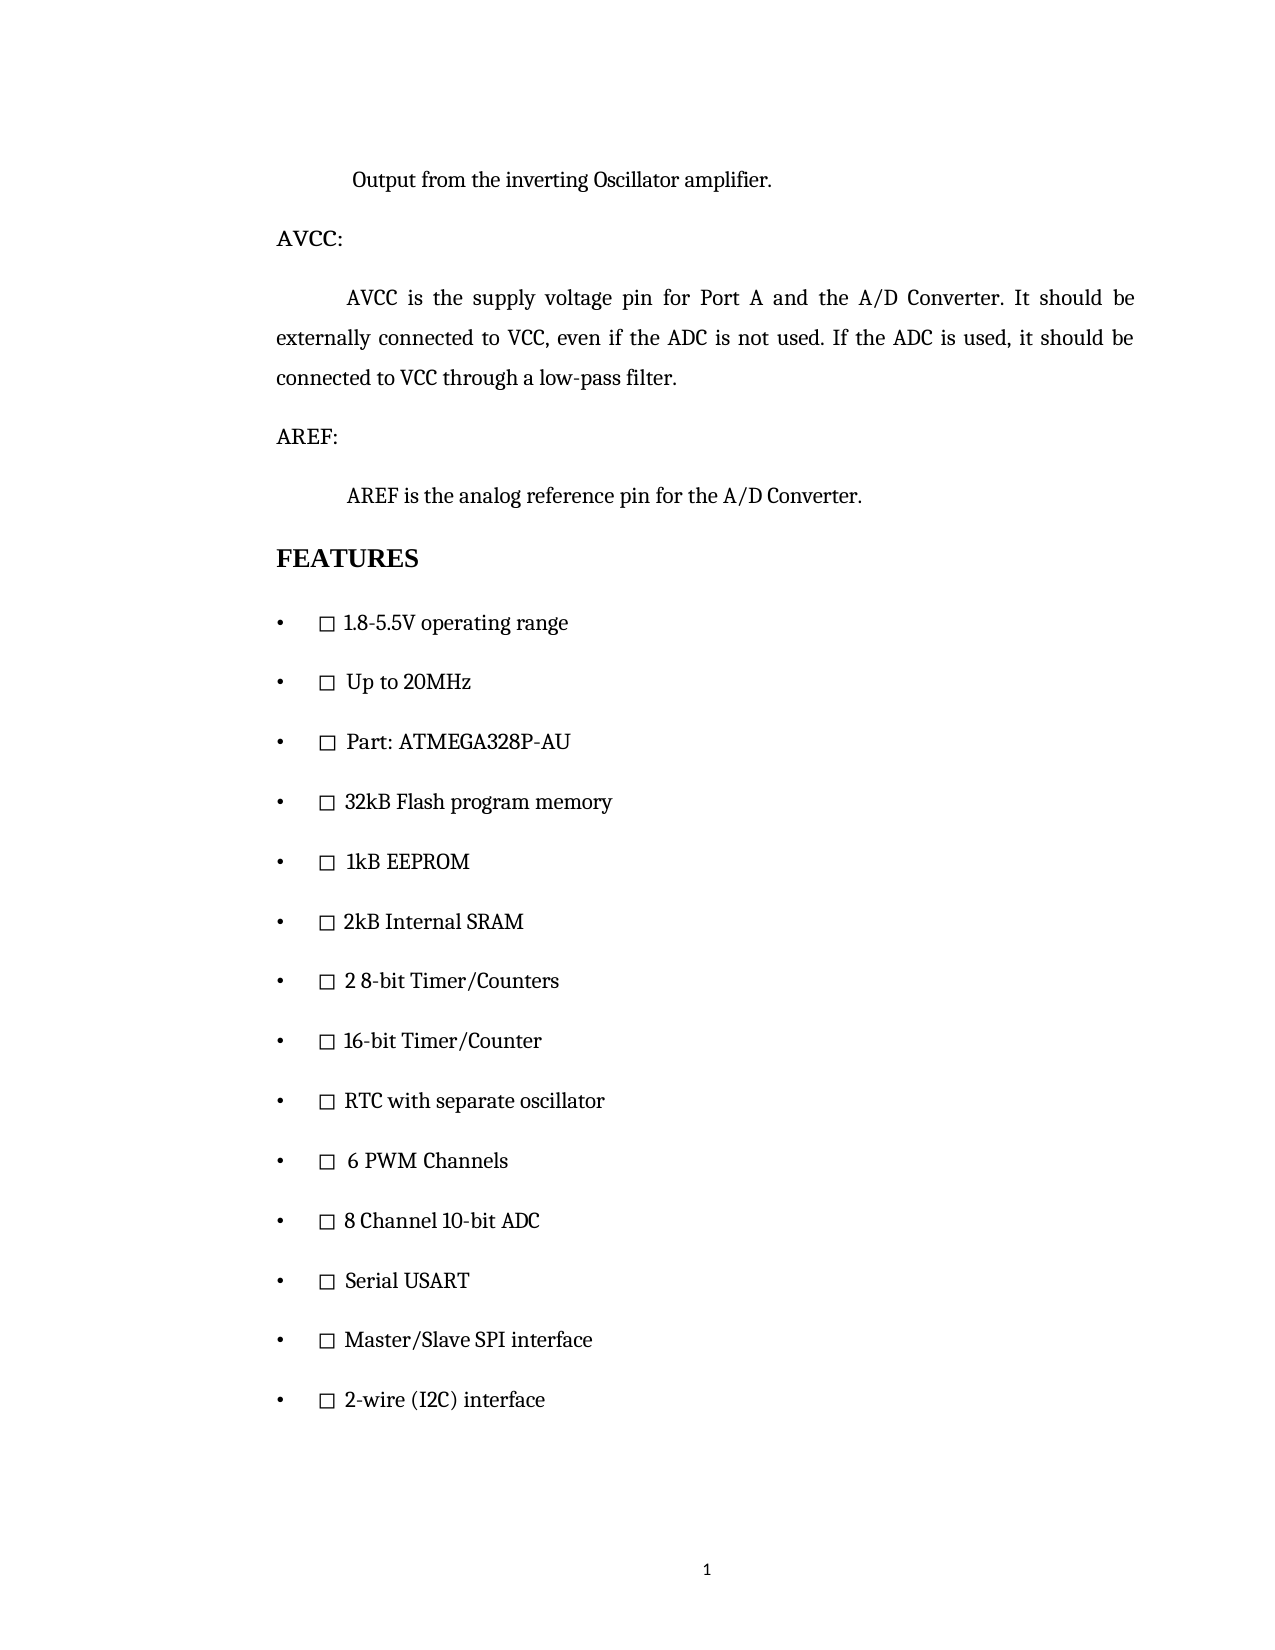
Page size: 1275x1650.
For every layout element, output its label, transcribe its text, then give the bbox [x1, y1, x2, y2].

text AVCC is the supply voltage pin for Port A and the A/D Converter. It should be externally connected to VCC, even if the ADC is not used. If the ADC is used, it should be connected to VCC through a low-pass filter. [276, 285, 1136, 391]
list ◻ Up to 20MHz [276, 668, 1154, 696]
list ◻ 1kB EEPROM [276, 848, 1154, 875]
text AREF is the analog reference pin for the A/D Converter. [347, 483, 1154, 509]
list ◻ 1.8-5.5V operating range [276, 608, 1154, 636]
subtitle FEATURES [276, 542, 1154, 573]
text AREF: [276, 423, 1154, 450]
list ◻ 2-wire (I2C) interface [276, 1386, 1154, 1413]
list ◻ 8 Channel 10-bit ADC [276, 1207, 1154, 1234]
list ◻ RTC with separate oscillator [276, 1087, 1154, 1114]
list ◻ Part: ATMEGA328P-AU [276, 728, 1154, 756]
list ◻ 32kB Flash program memory [276, 788, 1154, 815]
list ◻ 16-bit Timer/Counter [276, 1027, 1154, 1054]
list ◻ 2 8-bit Timer/Counters [276, 967, 1154, 994]
text AVCC: [276, 226, 1154, 252]
list ◻ 2kB Internal SRAM [276, 908, 1154, 935]
text Output from the inverting Oscillator amplifier. [352, 167, 1154, 193]
list ◻ 6 PWM Channels [276, 1147, 1154, 1174]
list ◻ Master/Slave SPI interface [276, 1326, 1154, 1353]
list ◻ Serial USART [276, 1267, 1154, 1294]
